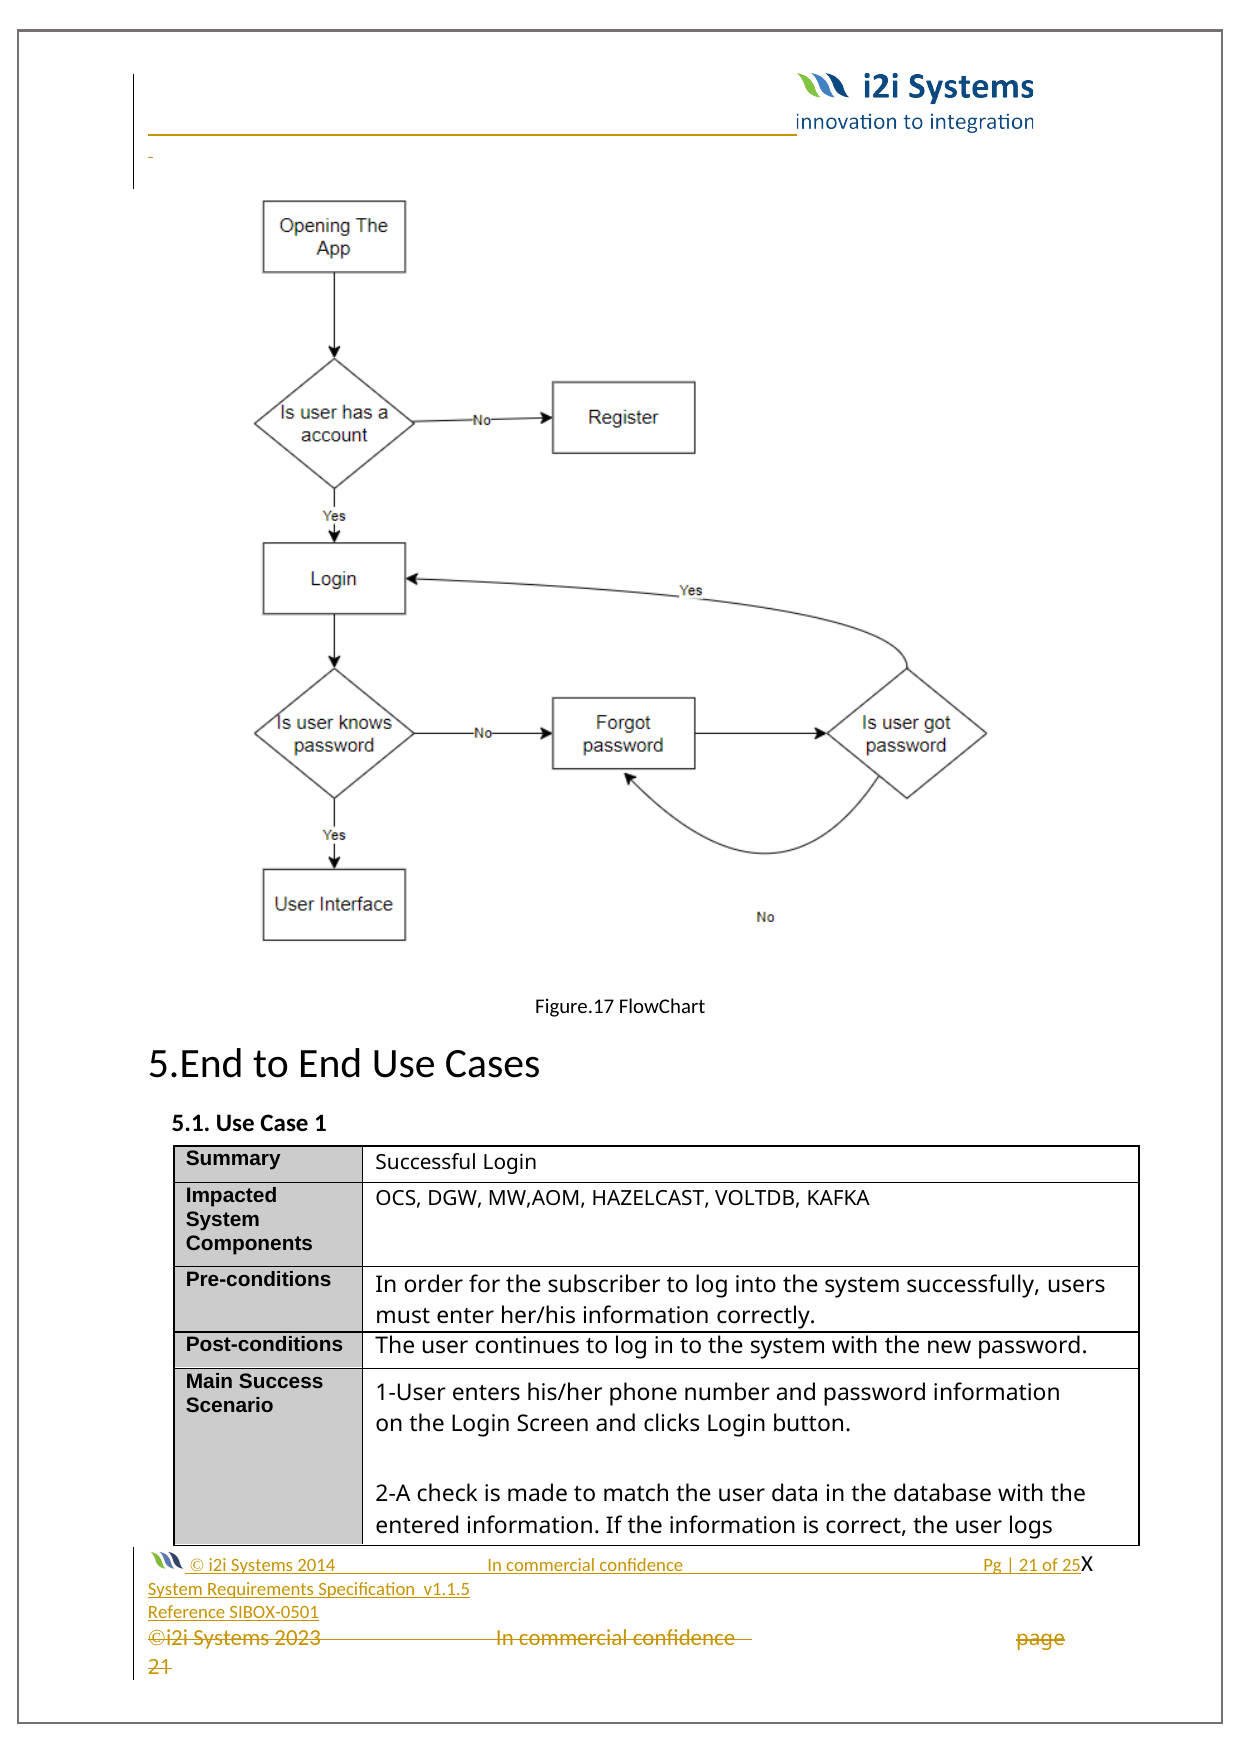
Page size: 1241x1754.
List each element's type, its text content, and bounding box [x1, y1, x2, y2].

table_header Summary [175, 1147, 362, 1181]
table_cell OCS, DGW, MW,AOM, HAZELCAST, VOLTDB, KAFKA [363, 1183, 1138, 1266]
text 5.1. Use Case 1 [171, 1107, 1093, 1138]
picture [233, 188, 1007, 975]
picture [796, 73, 1034, 133]
table_cell Post-conditions [175, 1333, 362, 1367]
text Figure.17 FlowChart [148, 993, 1093, 1019]
picture [147, 1546, 186, 1572]
table_cell The user continues to log in to the system with the new password. [363, 1333, 1138, 1367]
table_cell Impacted System Components [175, 1183, 362, 1266]
text 5.End to End Use Cases [148, 1037, 1093, 1088]
table_cell Pre-conditions [175, 1267, 362, 1331]
table_cell In order for the subscriber to log into the system successfully, users must enter her/his information correctly. [363, 1267, 1138, 1331]
table_header Successful Login [363, 1147, 1138, 1181]
table_cell Main Success Scenario [175, 1369, 362, 1544]
